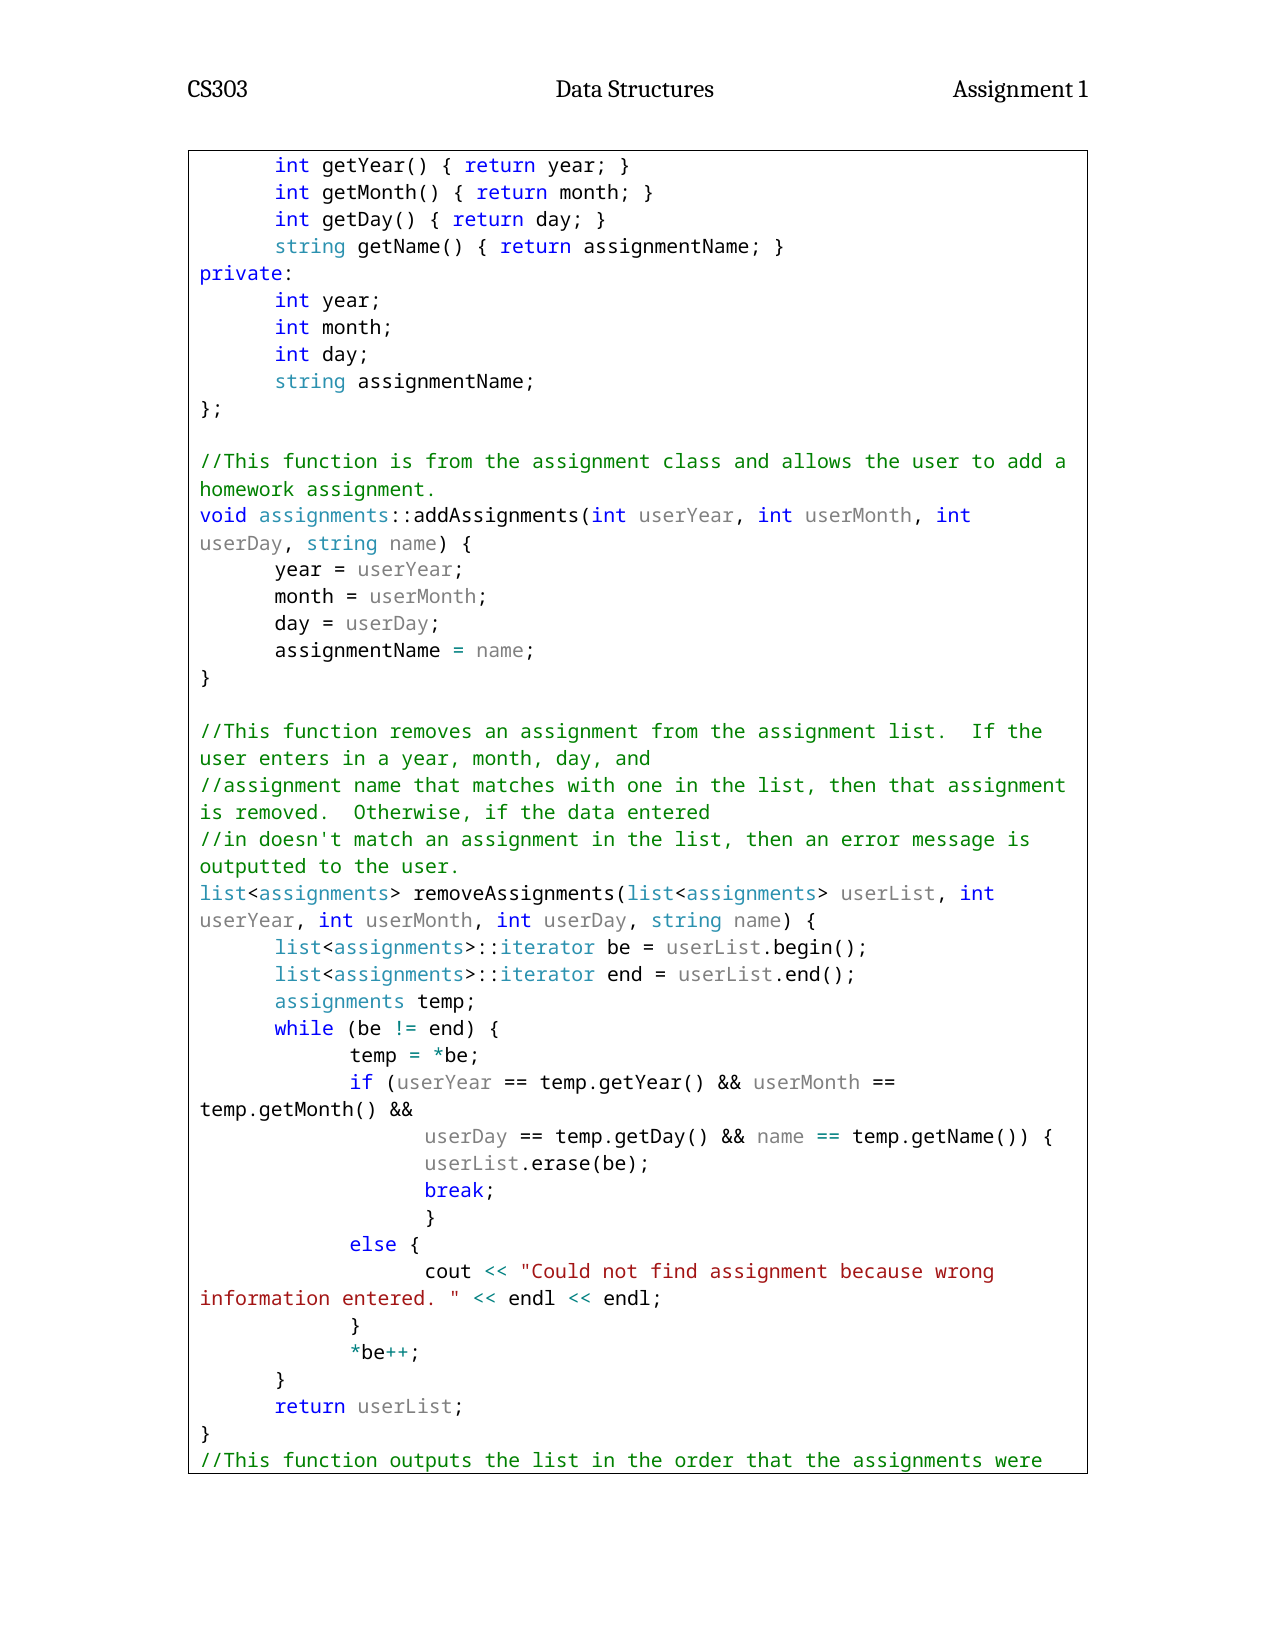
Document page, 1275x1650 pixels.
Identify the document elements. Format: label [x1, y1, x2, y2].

table_header [189, 151, 1087, 1473]
